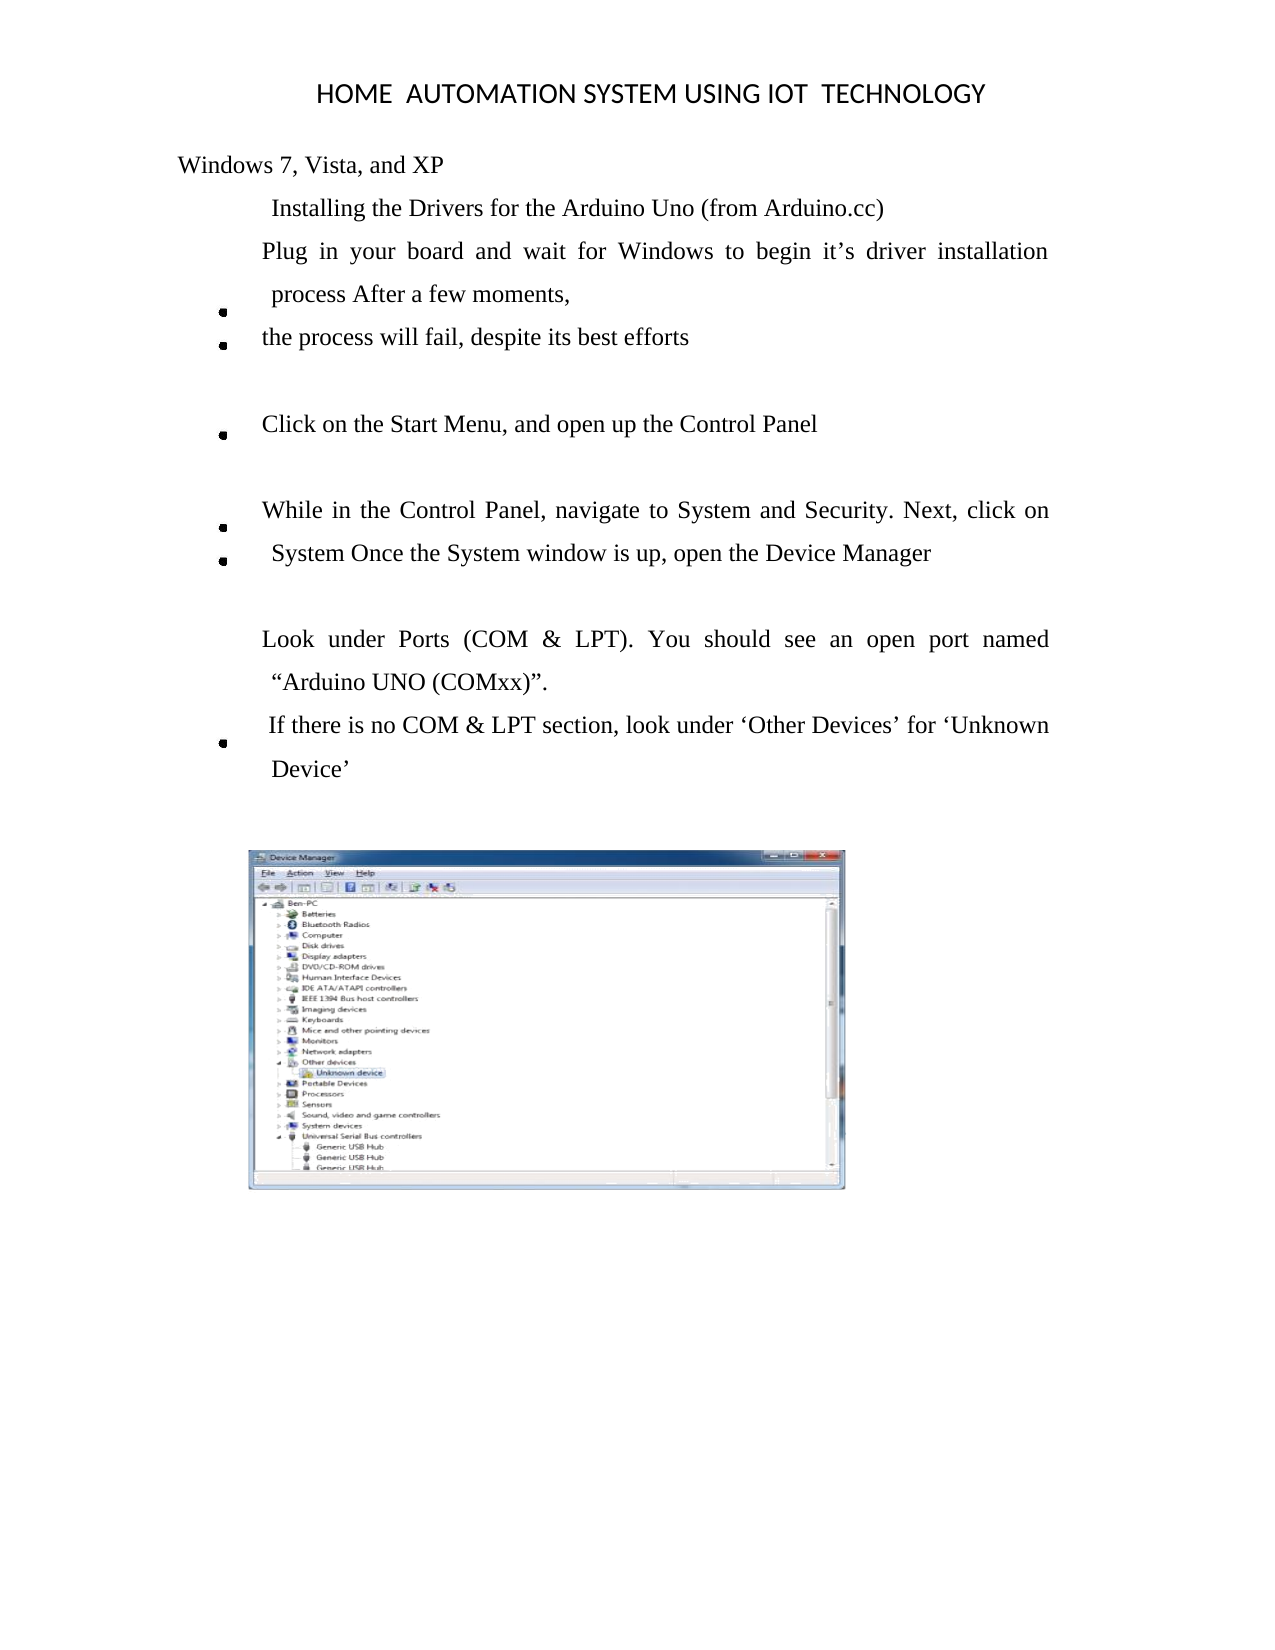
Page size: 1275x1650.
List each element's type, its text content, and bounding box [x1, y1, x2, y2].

text Look under Ports (COM & LPT). You should see an open port named “Arduino UNO (COMxx)”. [262, 624, 1050, 696]
text While in the Control Panel, navigate to System and Security. Next, click on System Once the System window is up, open the Device Manager [262, 495, 1050, 567]
picture [216, 555, 229, 568]
picture [216, 737, 229, 750]
picture [248, 850, 1016, 1254]
text Click on the Start Menu, and open up the Control Panel [262, 409, 1050, 437]
text Windows 7, Vista, and XP [177, 150, 1050, 179]
text If there is no COM & LPT section, look under ‘Other Devices’ for ‘Unknown Device’ [262, 711, 1050, 782]
picture [216, 305, 229, 319]
picture [216, 428, 229, 442]
text the process will fail, despite its best efforts [262, 322, 1050, 351]
picture [216, 339, 229, 352]
text Installing the Drivers for the Arduino Uno (from Arduino.cc) [262, 193, 1050, 222]
text Plug in your board and wait for Windows to begin it’s driver installation process After a few moments, [262, 236, 1050, 308]
picture [216, 521, 229, 534]
